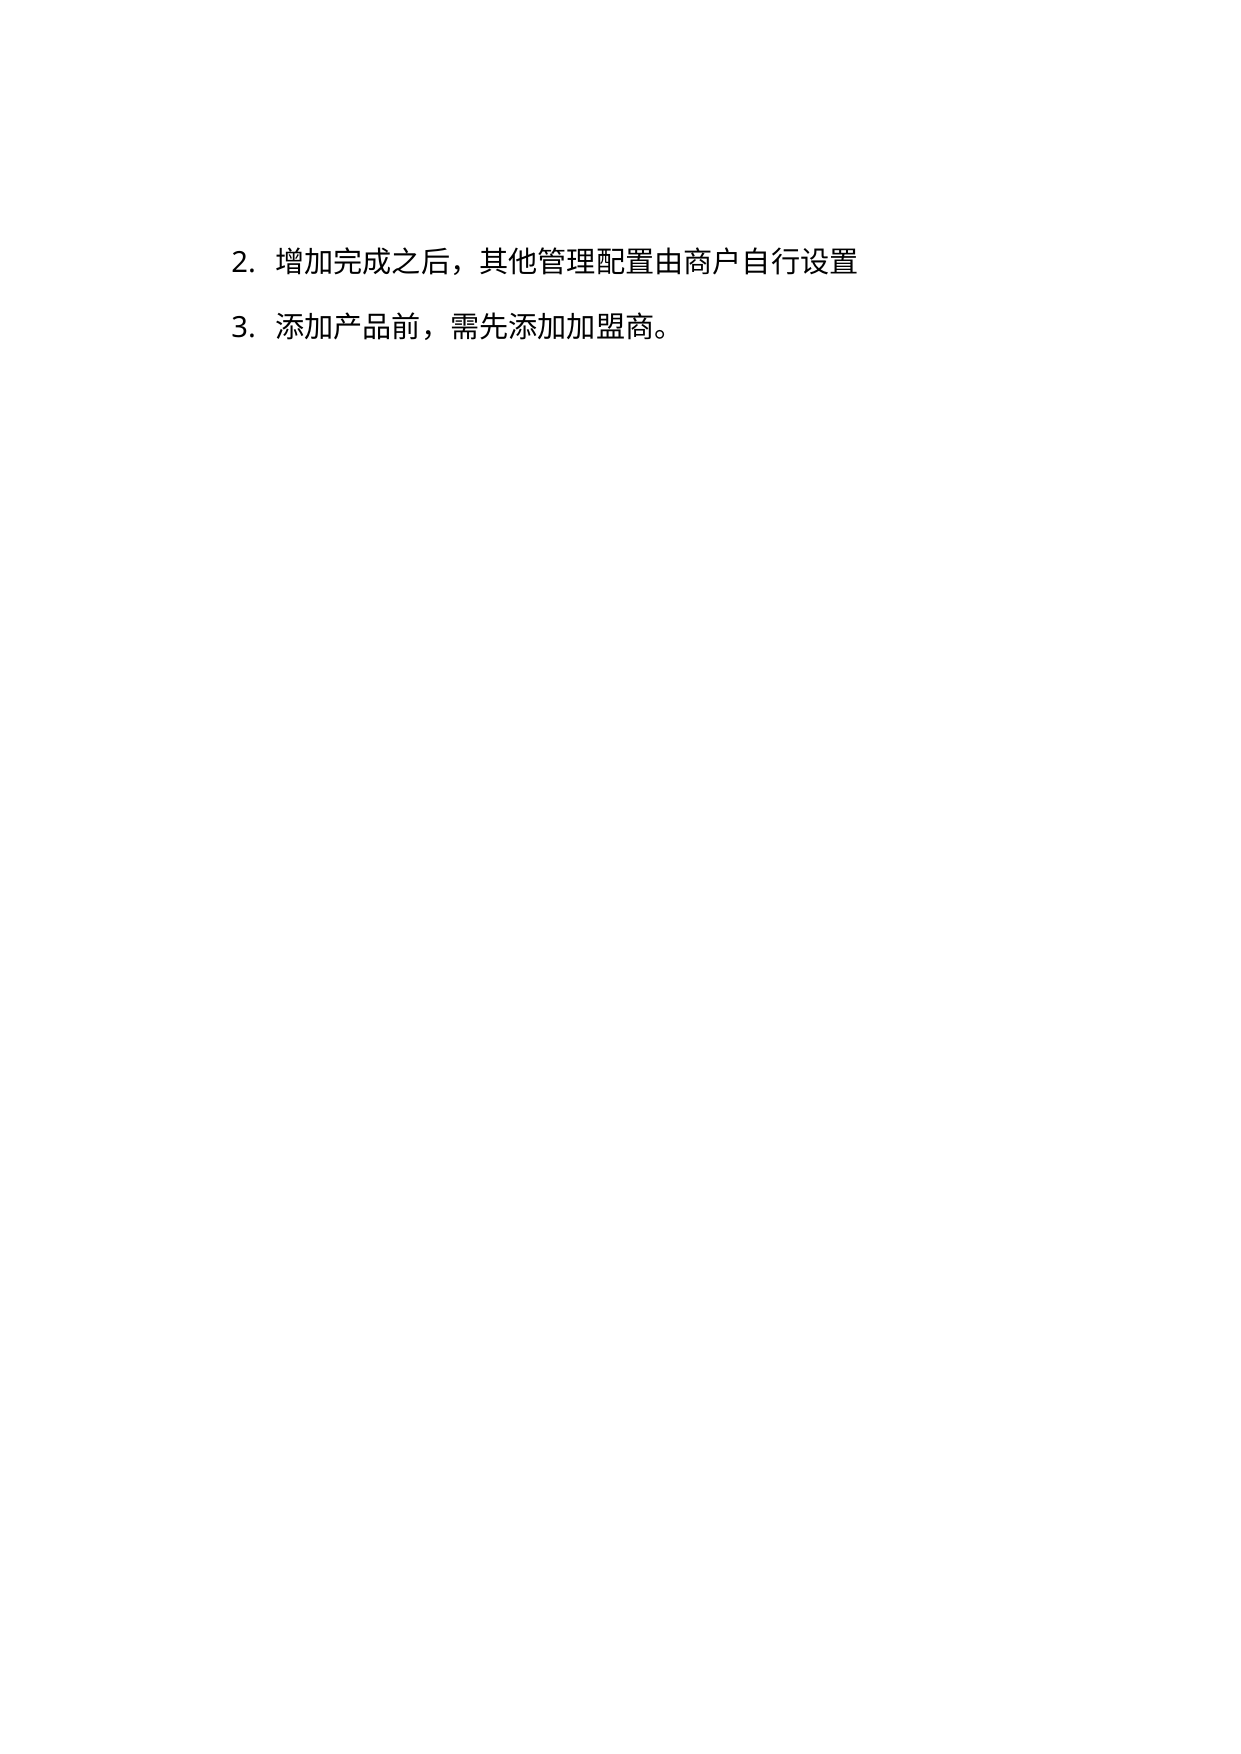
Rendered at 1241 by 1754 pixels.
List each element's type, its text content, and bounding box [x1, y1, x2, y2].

list 添加产品前，需先添加加盟商。 [231, 292, 1053, 357]
list 增加完成之后，其他管理配置由商户自行设置 [231, 227, 1053, 292]
